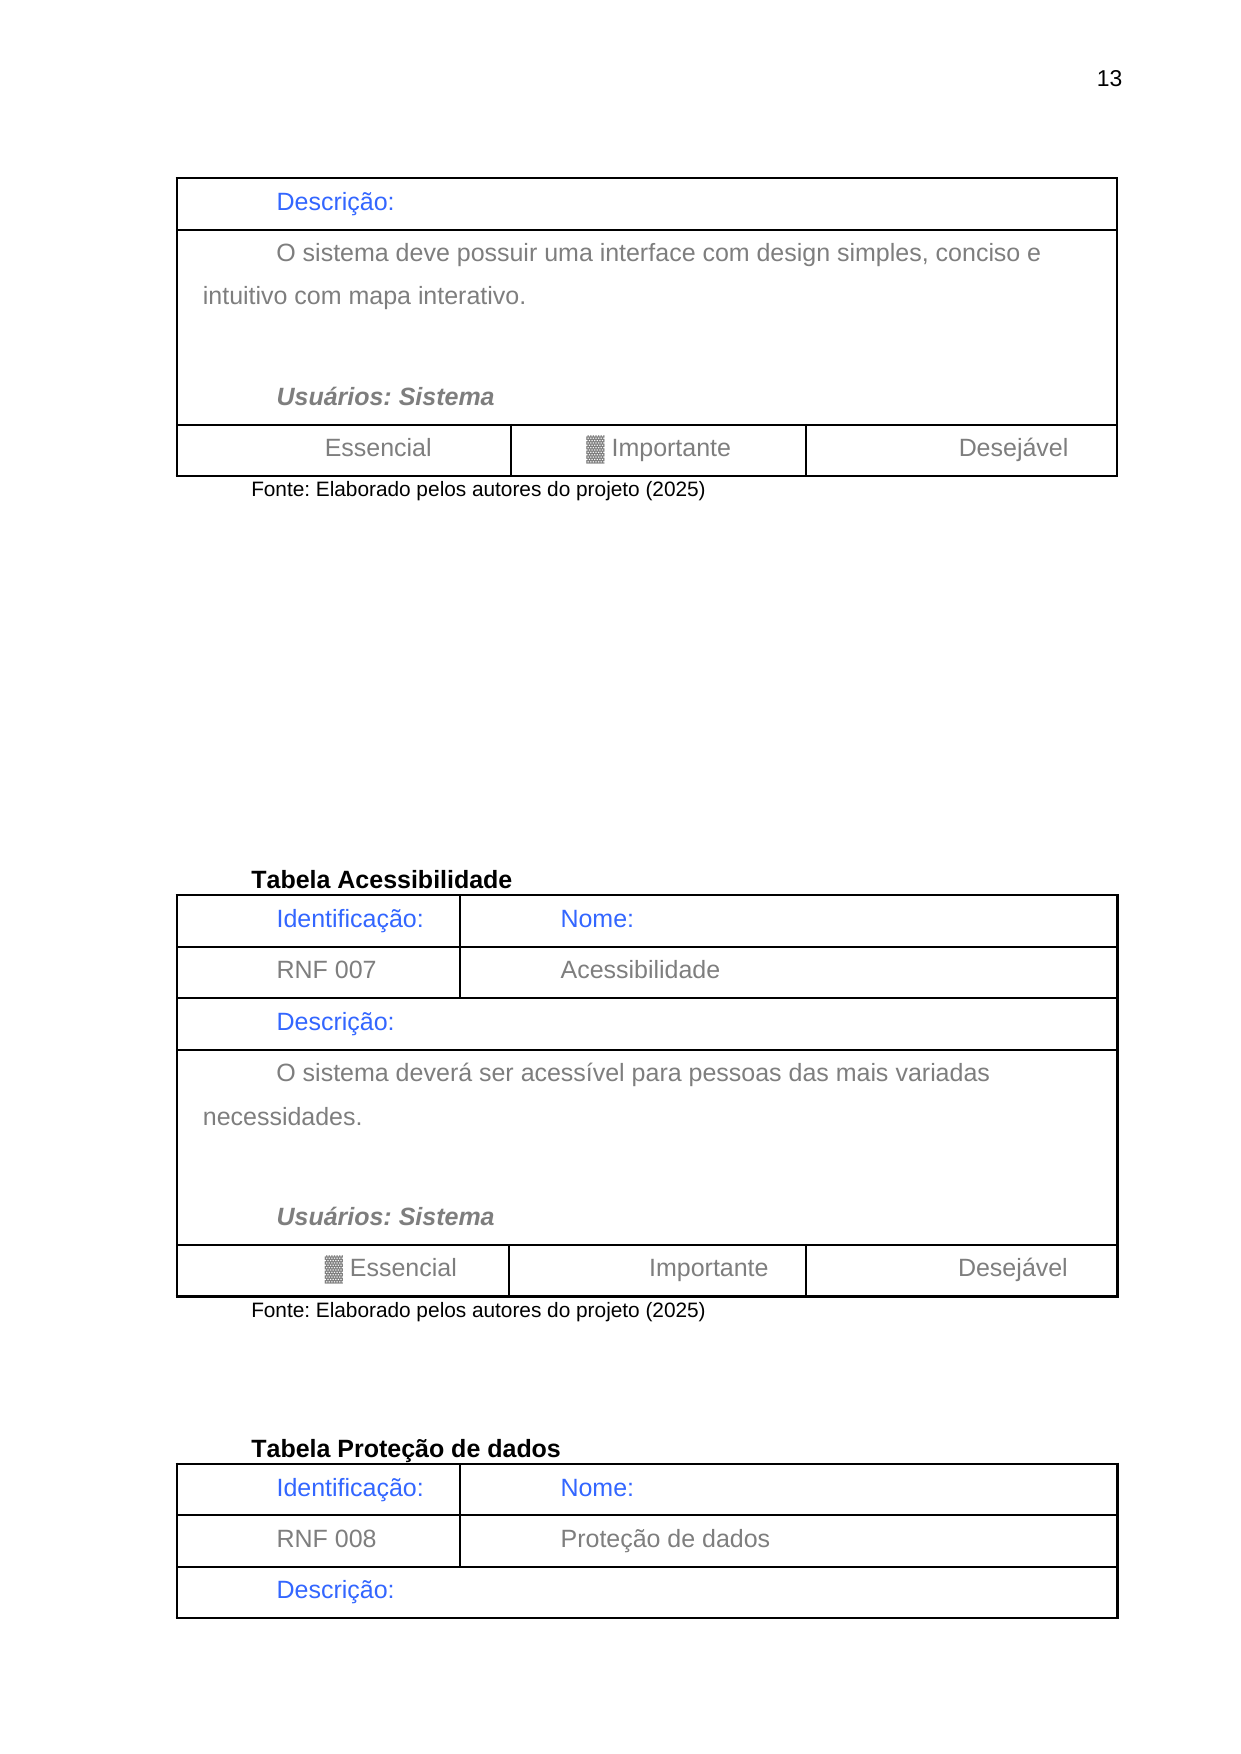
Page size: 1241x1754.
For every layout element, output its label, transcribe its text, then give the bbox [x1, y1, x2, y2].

table_header Nome: [461, 896, 1116, 946]
table_header Identificação: [178, 896, 459, 946]
table_cell Desejável [807, 426, 1116, 475]
subtitle Tabela Acessibilidade [251, 865, 1122, 894]
text Fonte: Elaborado pelos autores do projeto (2025) [177, 1298, 1108, 1321]
table_cell Descrição: [178, 179, 1116, 229]
table_cell Proteção de dados [461, 1516, 1116, 1566]
table_cell ▓ Importante [512, 426, 805, 475]
table_cell O sistema deverá ser acessível para pessoas das mais variadas necessidades. Usuários: Sistema [178, 1051, 1116, 1244]
table_cell RNF 007 [178, 948, 459, 997]
text Fonte: Elaborado pelos autores do projeto (2025) [177, 477, 1108, 501]
table_cell Acessibilidade [461, 948, 1116, 997]
table_header Nome: [461, 1465, 1116, 1514]
table_cell ▓ Essencial [178, 1246, 508, 1295]
table_cell Desejável [807, 1246, 1116, 1295]
table_cell RNF 008 [178, 1516, 459, 1566]
table_cell O sistema deve possuir uma interface com design simples, conciso e intuitivo com mapa interativo. Usuários: Sistema [178, 231, 1116, 424]
table_cell Descrição: [178, 1568, 1116, 1617]
table_cell Importante [510, 1246, 805, 1295]
table_header Identificação: [178, 1465, 459, 1514]
table_cell Essencial [178, 426, 510, 475]
table_cell Descrição: [178, 999, 1116, 1049]
subtitle Tabela Proteção de dados [251, 1434, 1122, 1463]
